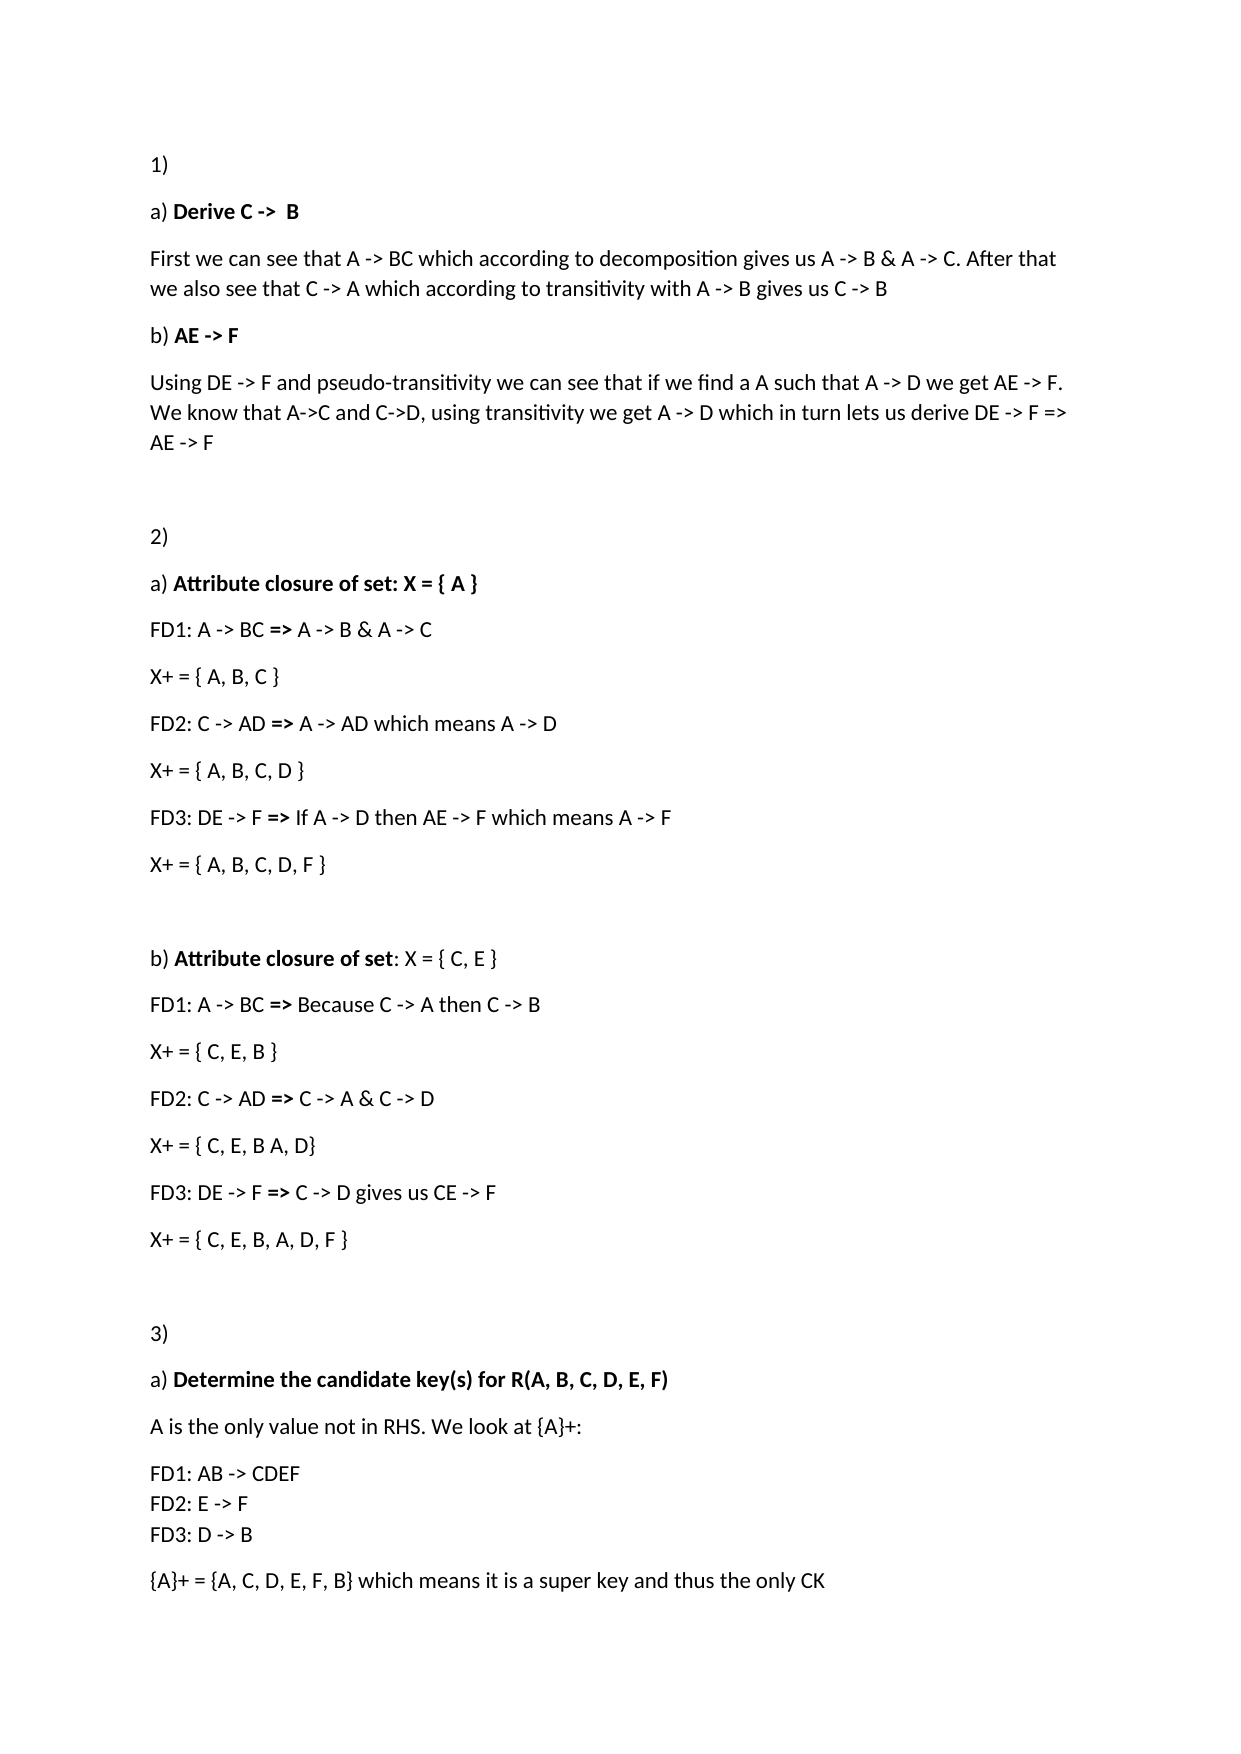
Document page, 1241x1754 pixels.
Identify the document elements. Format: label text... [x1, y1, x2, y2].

text Using DE -> F and pseudo-transitivity we can see that if we find a A such that A -> D we get AE -> F. We know that A->C and C->D, using transitivity we get A -> D which in turn lets us derive DE -> F => AE -> F [150, 368, 1090, 456]
text X+ = { C, E, B, A, D, F } [150, 1225, 1090, 1253]
text X+ = { A, B, C, D, F } [150, 850, 1090, 878]
text b) AE -> F [150, 321, 1090, 349]
text FD1: AB -> CDEF FD2: E -> F FD3: D -> B [150, 1459, 1090, 1548]
text 1) [150, 150, 1090, 178]
text X+ = { A, B, C } [150, 662, 1090, 691]
text FD1: A -> BC => Because C -> A then C -> B [150, 991, 1090, 1019]
text b) Attribute closure of set: X = { C, E } [150, 944, 1090, 972]
text {A}+ = {A, C, D, E, F, B} which means it is a super key and thus the only CK [150, 1567, 1090, 1595]
text a) Attribute closure of set: X = { A } [150, 569, 1090, 597]
text FD2: C -> AD => C -> A & C -> D [150, 1084, 1090, 1112]
text FD3: DE -> F => C -> D gives us CE -> F [150, 1178, 1090, 1206]
text FD2: C -> AD => A -> AD which means A -> D [150, 709, 1090, 737]
text 2) [150, 522, 1090, 550]
text 3) [150, 1319, 1090, 1347]
text First we can see that A -> BC which according to decomposition gives us A -> B & A -> C. After that we also see that C -> A which according to transitivity with A -> B gives us C -> B [150, 244, 1090, 302]
text X+ = { C, E, B A, D} [150, 1131, 1090, 1159]
text a) Derive C -> B [150, 197, 1090, 225]
text FD3: DE -> F => If A -> D then AE -> F which means A -> F [150, 803, 1090, 831]
text X+ = { A, B, C, D } [150, 756, 1090, 784]
text A is the only value not in RHS. We look at {A}+: [150, 1412, 1090, 1441]
text X+ = { C, E, B } [150, 1037, 1090, 1066]
text FD1: A -> BC => A -> B & A -> C [150, 616, 1090, 644]
text a) Determine the candidate key(s) for R(A, B, C, D, E, F) [150, 1366, 1090, 1394]
